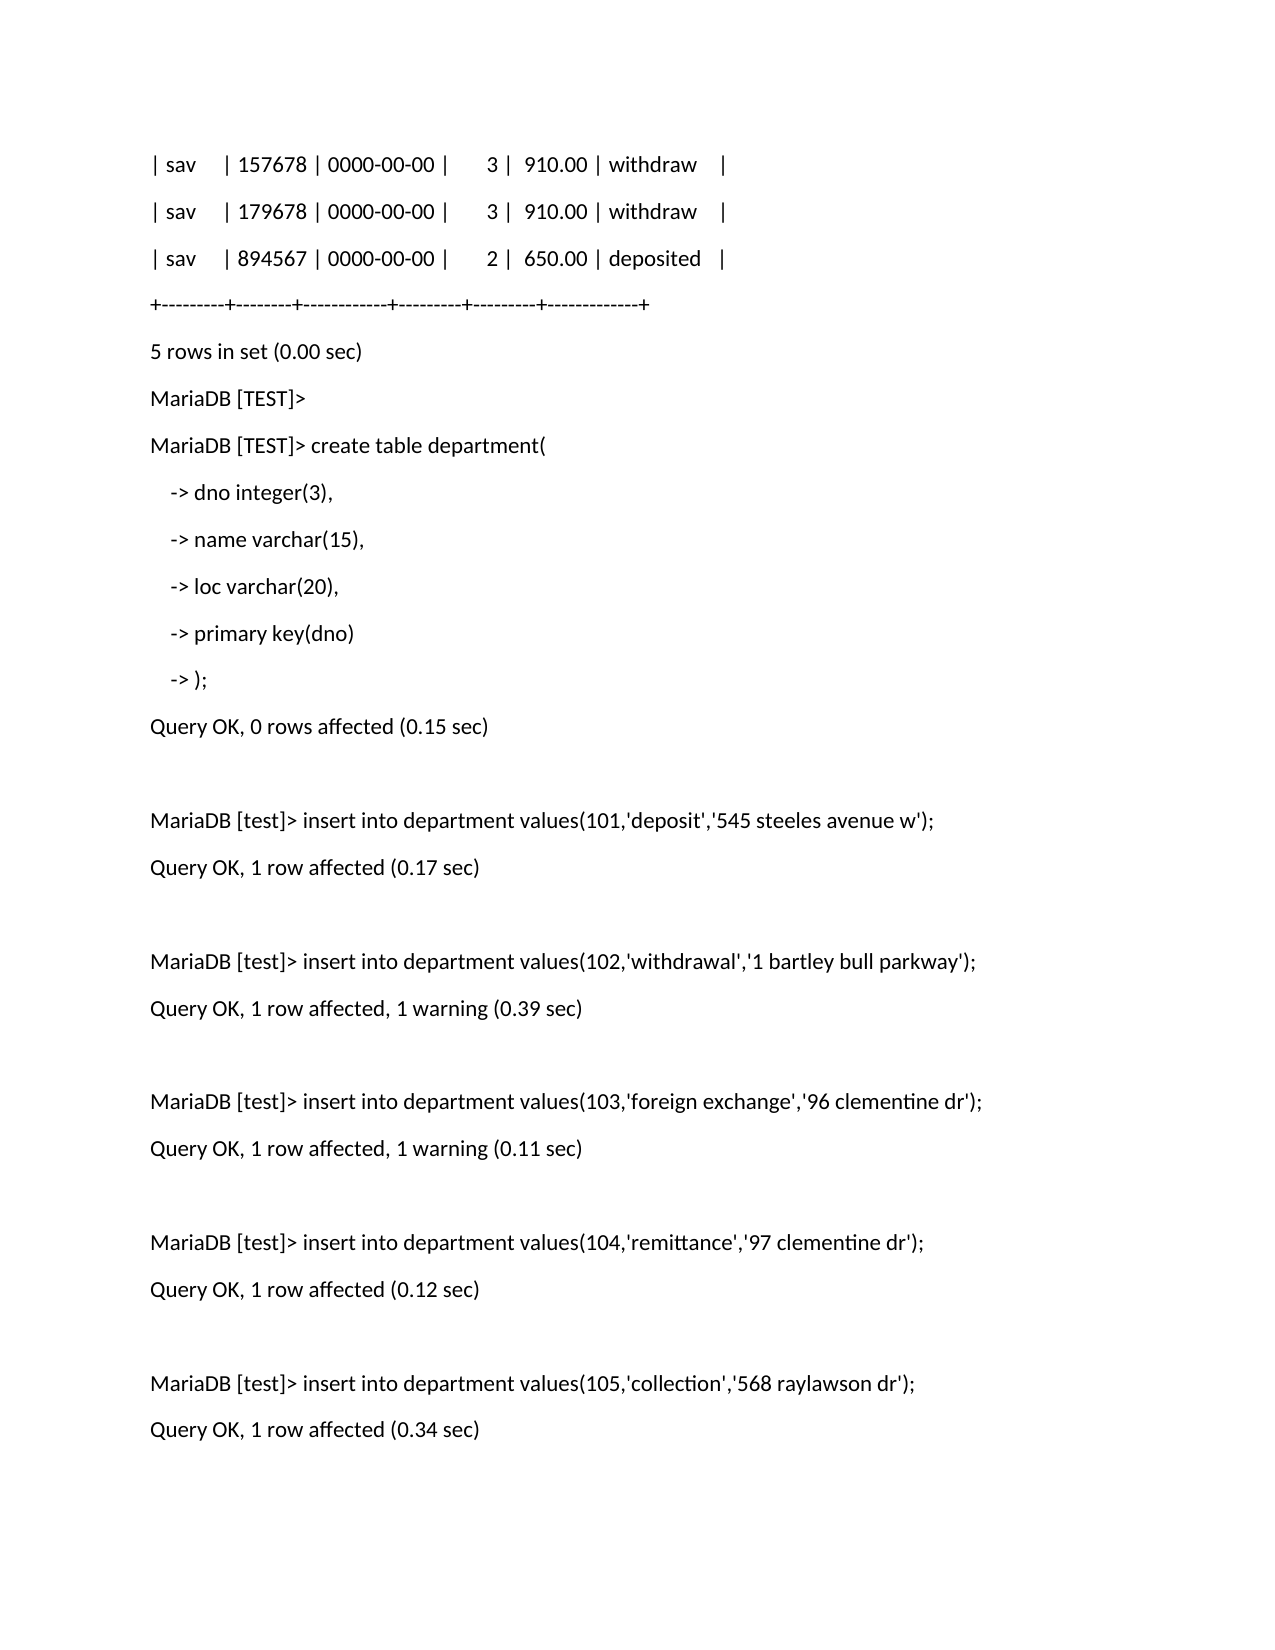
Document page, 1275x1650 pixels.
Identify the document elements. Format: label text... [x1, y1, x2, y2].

text MariaDB [test]> insert into department values(104,'remittance','97 clementine dr'); [150, 1228, 1125, 1256]
text +---------+--------+------------+---------+---------+-------------+ [150, 291, 1125, 319]
text MariaDB [test]> insert into department values(105,'collection','568 raylawson dr'); [150, 1369, 1125, 1397]
text -> loc varchar(20), [150, 572, 1125, 600]
text | sav | 179678 | 0000-00-00 | 3 | 910.00 | withdraw | [150, 197, 1125, 225]
text -> name varchar(15), [150, 525, 1125, 553]
text Query OK, 1 row affected (0.34 sec) [150, 1416, 1125, 1444]
text MariaDB [TEST]> create table department( [150, 431, 1125, 459]
text 5 rows in set (0.00 sec) [150, 337, 1125, 366]
text Query OK, 0 rows affected (0.15 sec) [150, 712, 1125, 741]
text MariaDB [TEST]> [150, 384, 1125, 412]
text | sav | 894567 | 0000-00-00 | 2 | 650.00 | deposited | [150, 244, 1125, 272]
text -> ); [150, 666, 1125, 694]
text Query OK, 1 row affected (0.12 sec) [150, 1275, 1125, 1303]
text Query OK, 1 row affected, 1 warning (0.39 sec) [150, 994, 1125, 1022]
text -> dno integer(3), [150, 478, 1125, 506]
text | sav | 157678 | 0000-00-00 | 3 | 910.00 | withdraw | [150, 150, 1125, 178]
text MariaDB [test]> insert into department values(101,'deposit','545 steeles avenue w'); [150, 806, 1125, 834]
text Query OK, 1 row affected, 1 warning (0.11 sec) [150, 1134, 1125, 1162]
text -> primary key(dno) [150, 619, 1125, 647]
text MariaDB [test]> insert into department values(102,'withdrawal','1 bartley bull parkway'); [150, 947, 1125, 975]
text Query OK, 1 row affected (0.17 sec) [150, 853, 1125, 881]
text MariaDB [test]> insert into department values(103,'foreign exchange','96 clementine dr'); [150, 1087, 1125, 1116]
